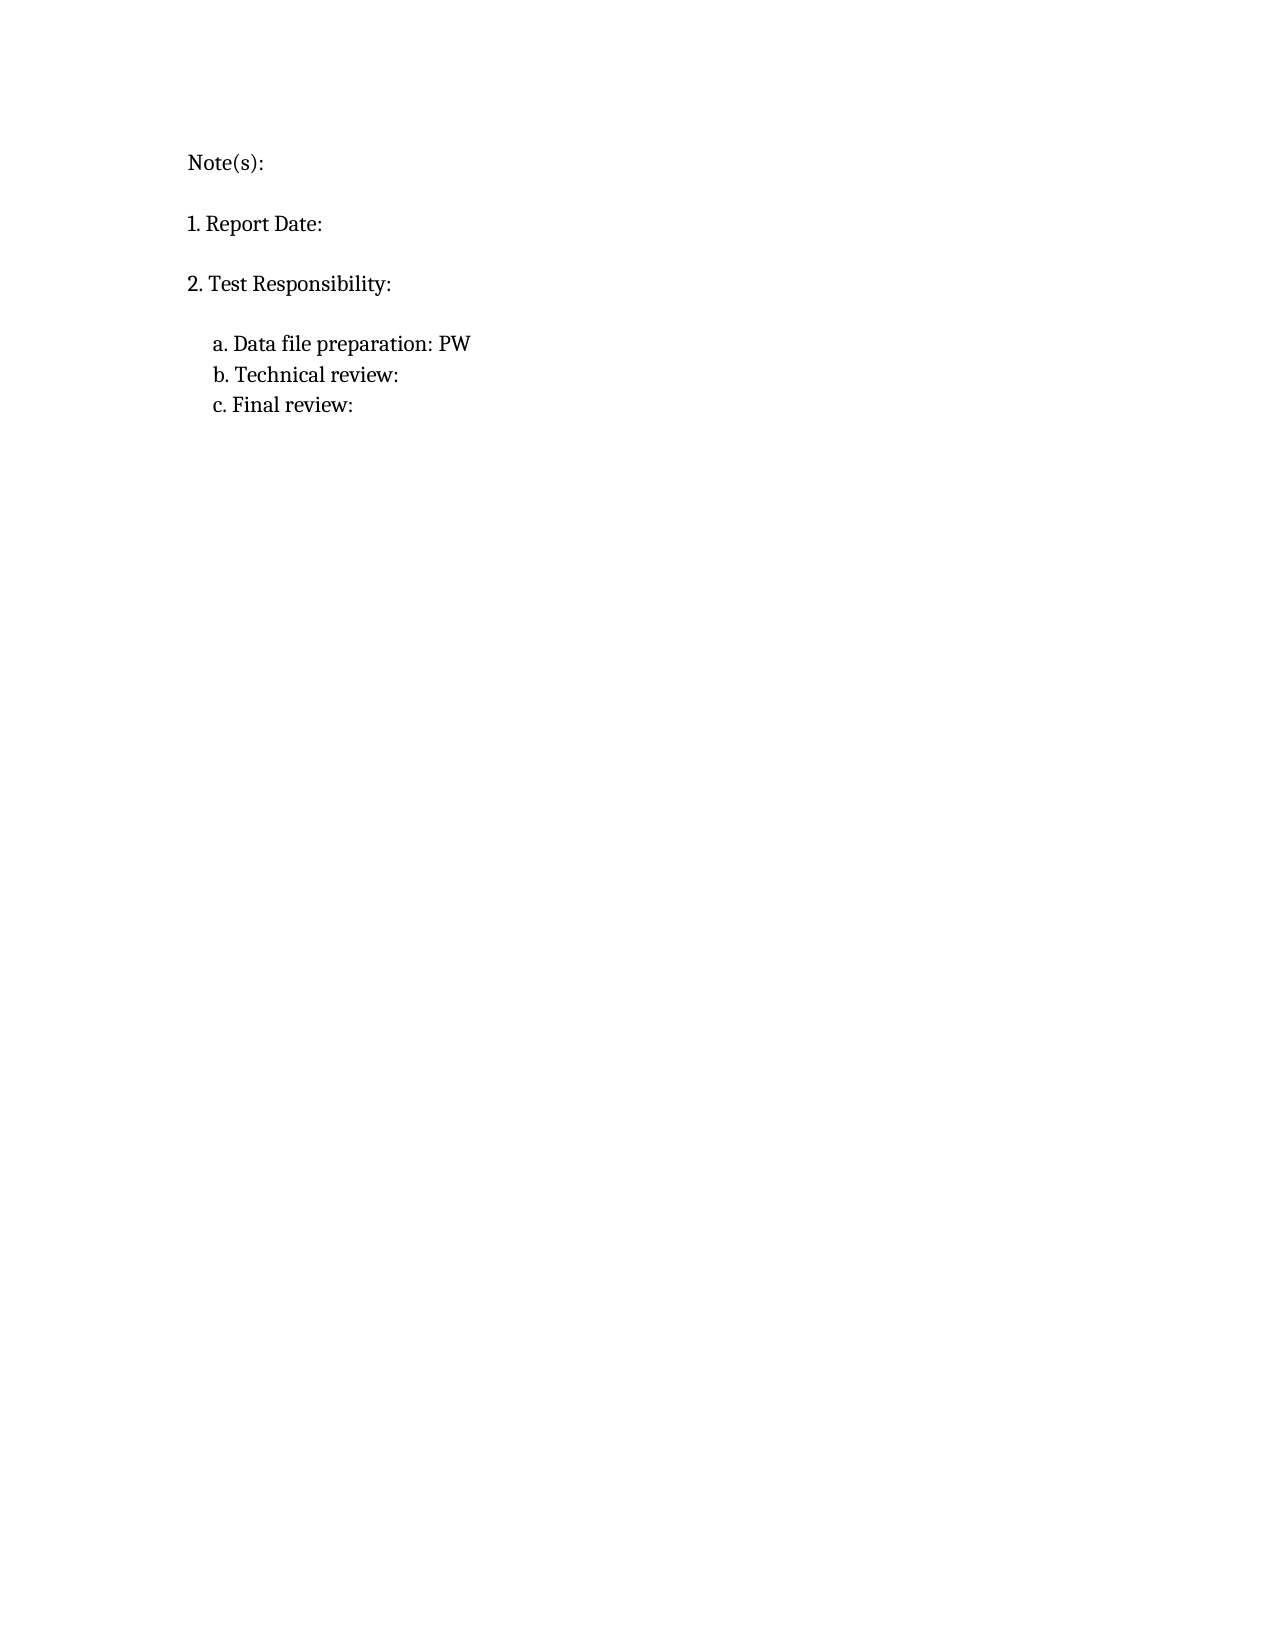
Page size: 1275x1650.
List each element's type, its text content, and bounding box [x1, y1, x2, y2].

text Note(s): 1. Report Date: 2. Test Responsibility: a. Data file preparation: PW b. Technical review: c. Final review: [187, 150, 996, 448]
